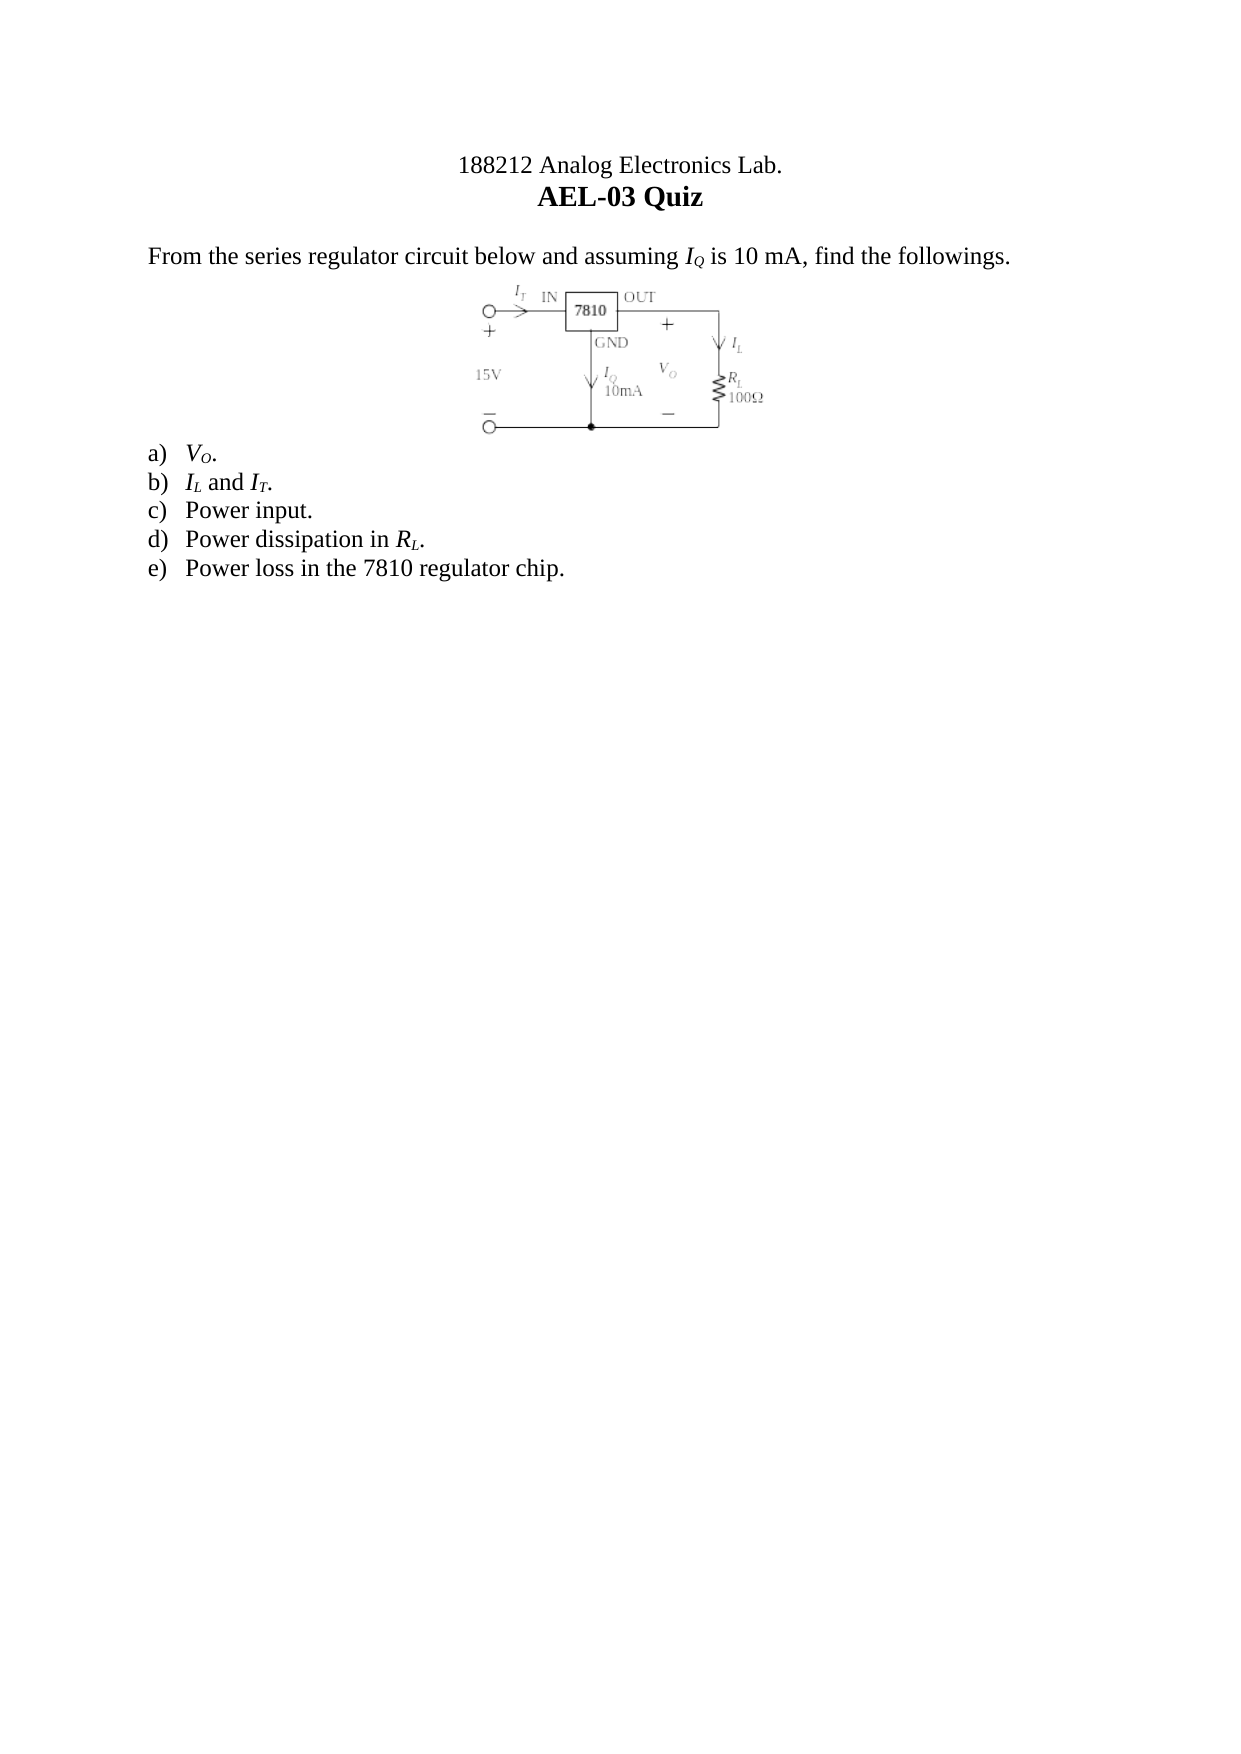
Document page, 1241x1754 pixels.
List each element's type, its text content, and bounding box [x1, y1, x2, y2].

list Power loss in the 7810 regulator chip. [148, 553, 1092, 582]
text From the series regulator circuit below and assuming IQ is 10 mA, find the followings. [148, 241, 1092, 270]
list IL and IT. [148, 467, 1092, 496]
text AEL-03 Quiz [148, 179, 1092, 212]
list Power input. [148, 496, 1092, 524]
list VO. [148, 438, 1092, 467]
text 188212 Analog Electronics Lab. [148, 150, 1092, 179]
list Power dissipation in RL. [148, 524, 1092, 553]
